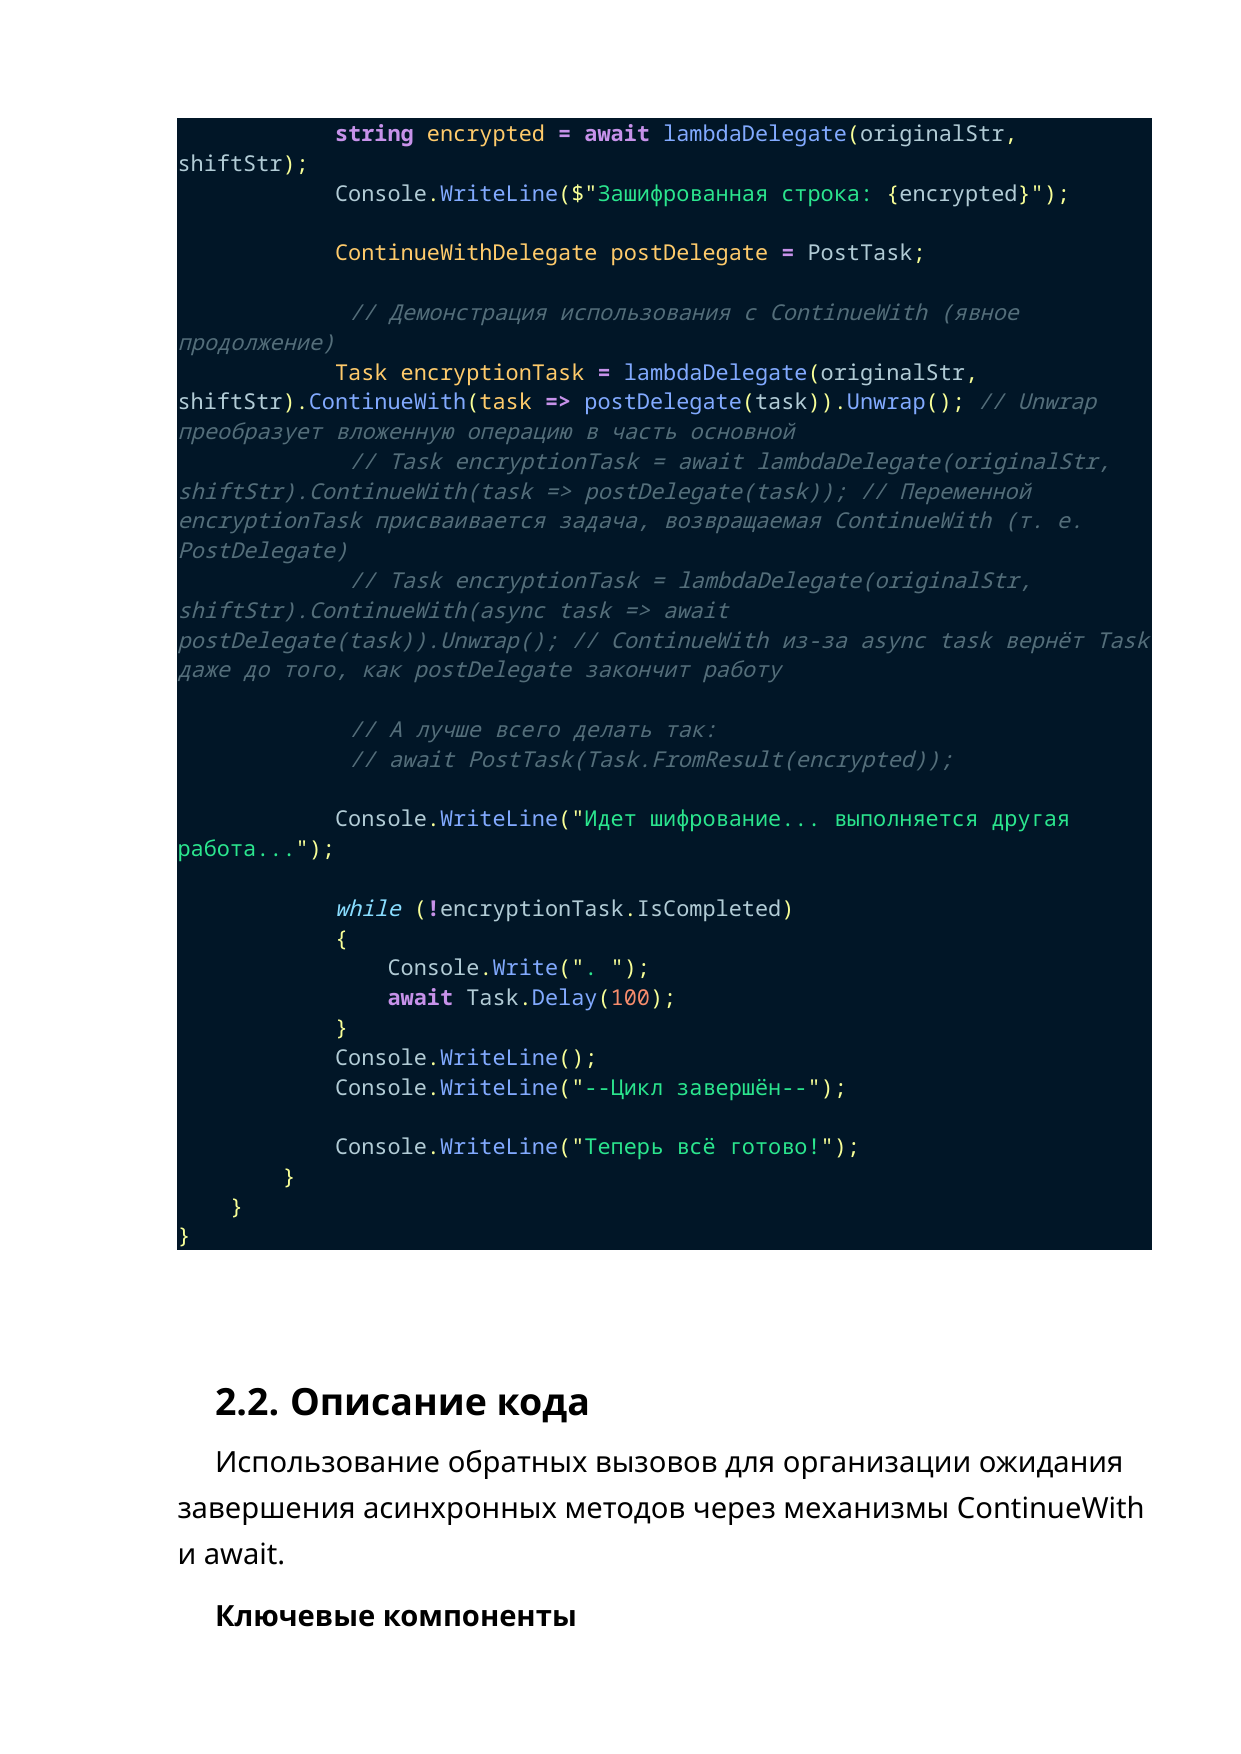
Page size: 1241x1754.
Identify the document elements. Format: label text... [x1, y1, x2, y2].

text while (!encryptionTask.IsCompleted) [177, 893, 1152, 922]
text { [177, 922, 1152, 952]
text Task encryptionTask = lambdaDelegate(originalStr, shiftStr).ContinueWith(task => postDelegate(task)).Unwrap(); // Unwrap преобразует вложенную операцию в часть основной [177, 356, 1152, 446]
text } [177, 1012, 1152, 1042]
text // Task encryptionTask = await lambdaDelegate(originalStr, shiftStr).ContinueWith(task => postDelegate(task)); // Переменной encryptionTask присваивается задача, возвращаемая ContinueWith (т. е. PostDelegate) [177, 446, 1152, 565]
text Ключевые компоненты [177, 1595, 1152, 1635]
text // Демонстрация использования с ContinueWith (явное продолжение) [177, 297, 1152, 356]
subtitle Описание кода [215, 1375, 1152, 1426]
text } [177, 1161, 1152, 1191]
text // Task encryptionTask = lambdaDelegate(originalStr, shiftStr).ContinueWith(async task => await postDelegate(task)).Unwrap(); // ContinueWith из-за async task вернёт Task даже до того, как postDelegate закончит работу [177, 565, 1152, 684]
text ContinueWithDelegate postDelegate = PostTask; [177, 237, 1152, 267]
text // А лучше всего делать так: [177, 714, 1152, 744]
text Console.WriteLine($"Зашифрованная строка: {encrypted}"); [177, 178, 1152, 207]
text Console.WriteLine("Теперь всё готово!"); [177, 1131, 1152, 1161]
text await Task.Delay(100); [177, 982, 1152, 1012]
text Console.WriteLine(); [177, 1042, 1152, 1071]
text string encrypted = await lambdaDelegate(originalStr, shiftStr); [177, 118, 1152, 178]
text } [177, 1191, 1152, 1220]
text Console.Write(". "); [177, 952, 1152, 982]
text // await PostTask(Task.FromResult(encrypted)); [177, 744, 1152, 773]
text Console.WriteLine("Идет шифрование... выполняется другая работа..."); [177, 803, 1152, 863]
text Console.WriteLine("--Цикл завершён--"); [177, 1071, 1152, 1101]
text } [177, 1220, 1152, 1250]
text Использование обратных вызовов для организации ожидания завершения асинхронных методов через механизмы ContinueWith и await. [177, 1442, 1152, 1573]
